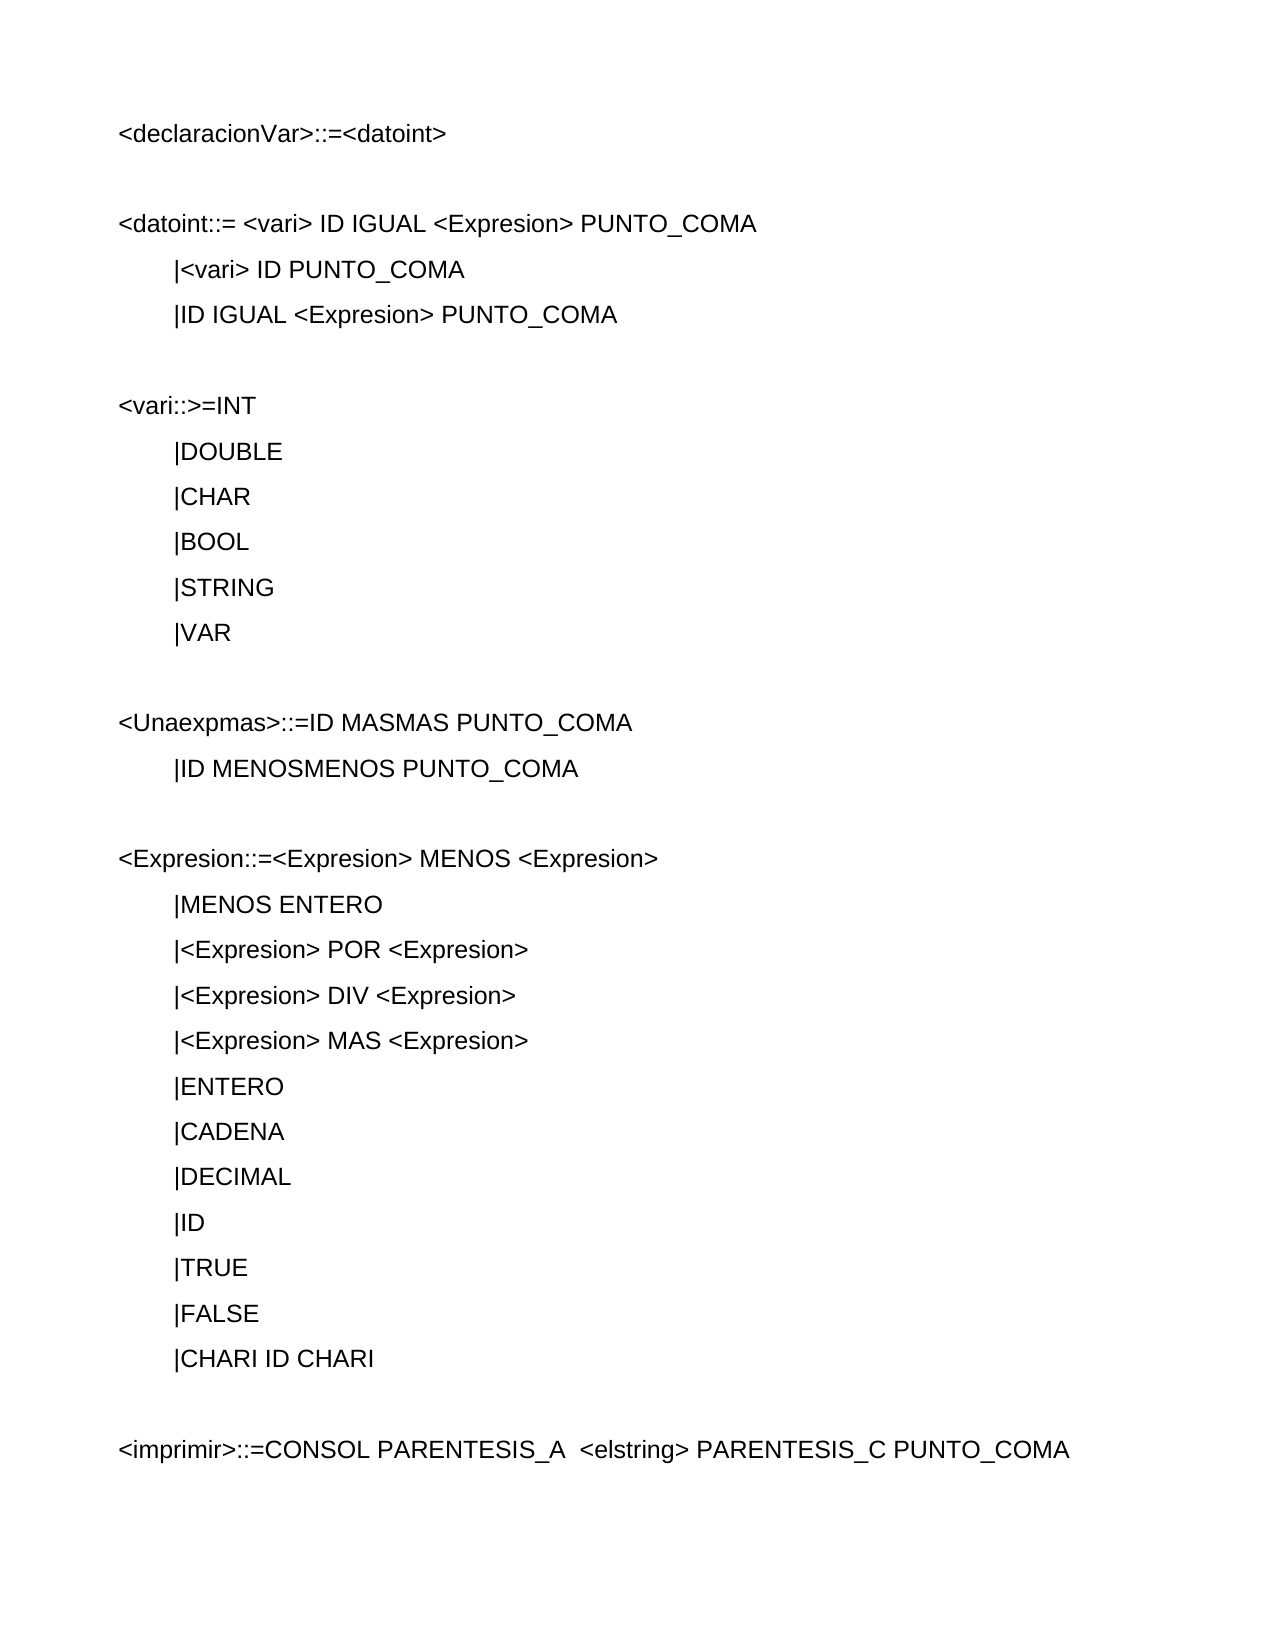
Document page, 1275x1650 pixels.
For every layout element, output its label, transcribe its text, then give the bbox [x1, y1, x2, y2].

text |<Expresion> DIV <Expresion> [118, 981, 1181, 1009]
text |MENOS ENTERO [118, 890, 1181, 919]
text |CHARI ID CHARI [118, 1344, 1181, 1373]
text |<Expresion> POR <Expresion> [118, 935, 1181, 964]
text |TRUE [118, 1253, 1181, 1282]
text <vari::>=INT [118, 391, 1181, 420]
text |ENTERO [118, 1072, 1181, 1100]
text |DECIMAL [118, 1162, 1181, 1191]
text |VAR [118, 618, 1181, 647]
text |CADENA [118, 1117, 1181, 1146]
text <datoint::= <vari> ID IGUAL <Expresion> PUNTO_COMA [118, 209, 1181, 238]
text <Expresion::=<Expresion> MENOS <Expresion> [118, 844, 1181, 873]
text |ID MENOSMENOS PUNTO_COMA [118, 754, 1181, 782]
text |BOOL [118, 527, 1181, 556]
text <Unaexpmas>::=ID MASMAS PUNTO_COMA [118, 708, 1181, 737]
text |<vari> ID PUNTO_COMA [118, 255, 1181, 283]
text |FALSE [118, 1299, 1181, 1327]
text <imprimir>::=CONSOL PARENTESIS_A <elstring> PARENTESIS_C PUNTO_COMA [118, 1435, 1181, 1464]
text |DOUBLE [118, 436, 1181, 465]
text |STRING [118, 573, 1181, 601]
text |ID IGUAL <Expresion> PUNTO_COMA [118, 300, 1181, 329]
text |ID [118, 1208, 1181, 1237]
text |<Expresion> MAS <Expresion> [118, 1026, 1181, 1055]
text |CHAR [118, 482, 1181, 511]
text <declaracionVar>::=<datoint> [118, 118, 1181, 147]
